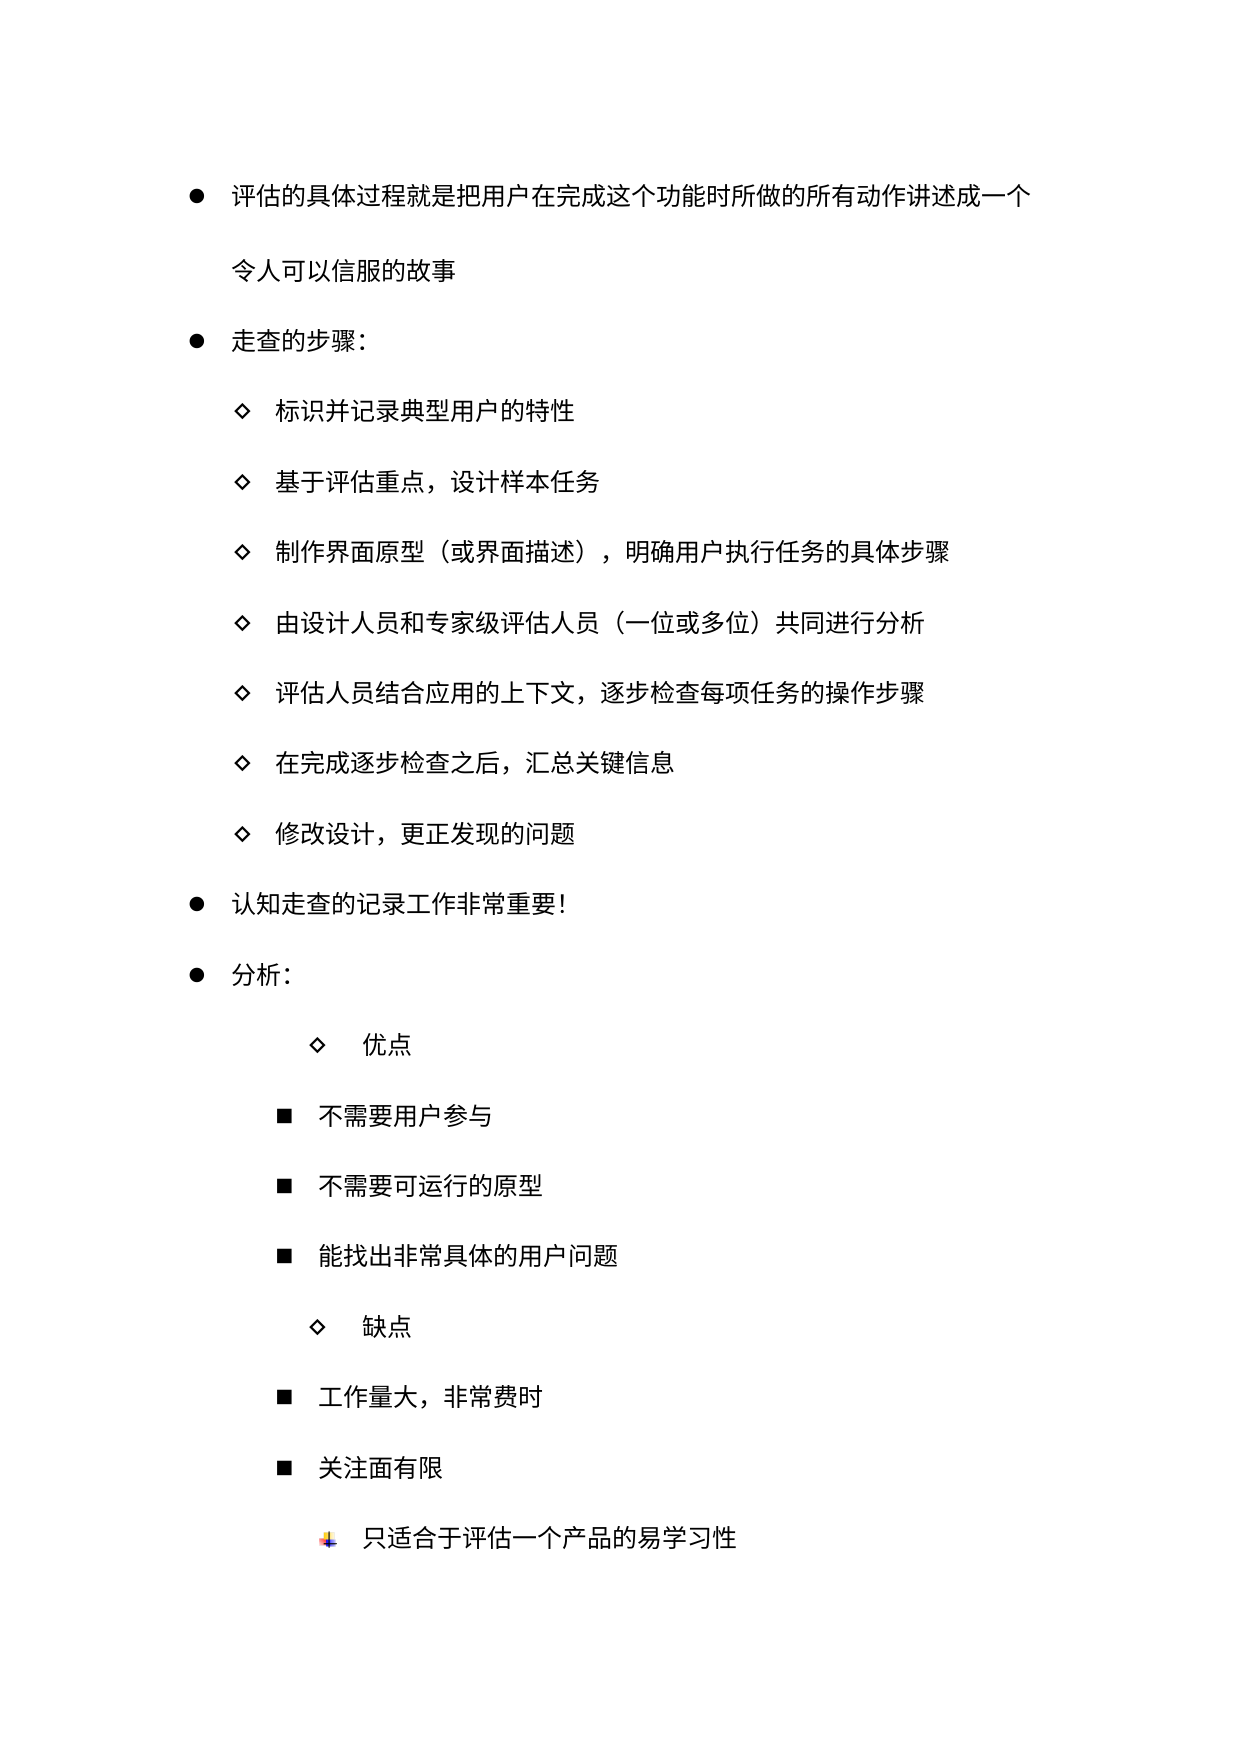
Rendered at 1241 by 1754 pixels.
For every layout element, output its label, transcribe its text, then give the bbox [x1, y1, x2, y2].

list 工作量大，非常费时 [275, 1363, 1053, 1428]
list 基于评估重点，设计样本任务 [231, 448, 1053, 513]
list 分析： [187, 941, 1053, 1006]
list 认知走查的记录工作非常重要！ [187, 870, 1053, 935]
list 不需要可运行的原型 [275, 1152, 1053, 1217]
list 不需要用户参与 [275, 1082, 1053, 1147]
list 制作界面原型（或界面描述），明确用户执行任务的具体步骤 [231, 518, 1053, 583]
list 由设计人员和专家级评估人员（一位或多位）共同进行分析 [231, 589, 1053, 654]
list 评估人员结合应用的上下文，逐步检查每项任务的操作步骤 [231, 659, 1053, 724]
list 评估的具体过程就是把用户在完成这个功能时所做的所有动作讲述成一个令人可以信服的故事 [187, 162, 1053, 302]
list 只适合于评估一个产品的易学习性 [319, 1504, 1053, 1569]
list 修改设计，更正发现的问题 [231, 800, 1053, 865]
list 优点 [262, 1011, 1053, 1076]
list 关注面有限 [275, 1434, 1053, 1499]
list 缺点 [262, 1293, 1053, 1358]
list 走查的步骤： [187, 307, 1053, 372]
list 在完成逐步检查之后，汇总关键信息 [231, 729, 1053, 794]
list 标识并记录典型用户的特性 [231, 377, 1053, 442]
list 能找出非常具体的用户问题 [275, 1222, 1053, 1287]
picture [319, 1530, 337, 1548]
